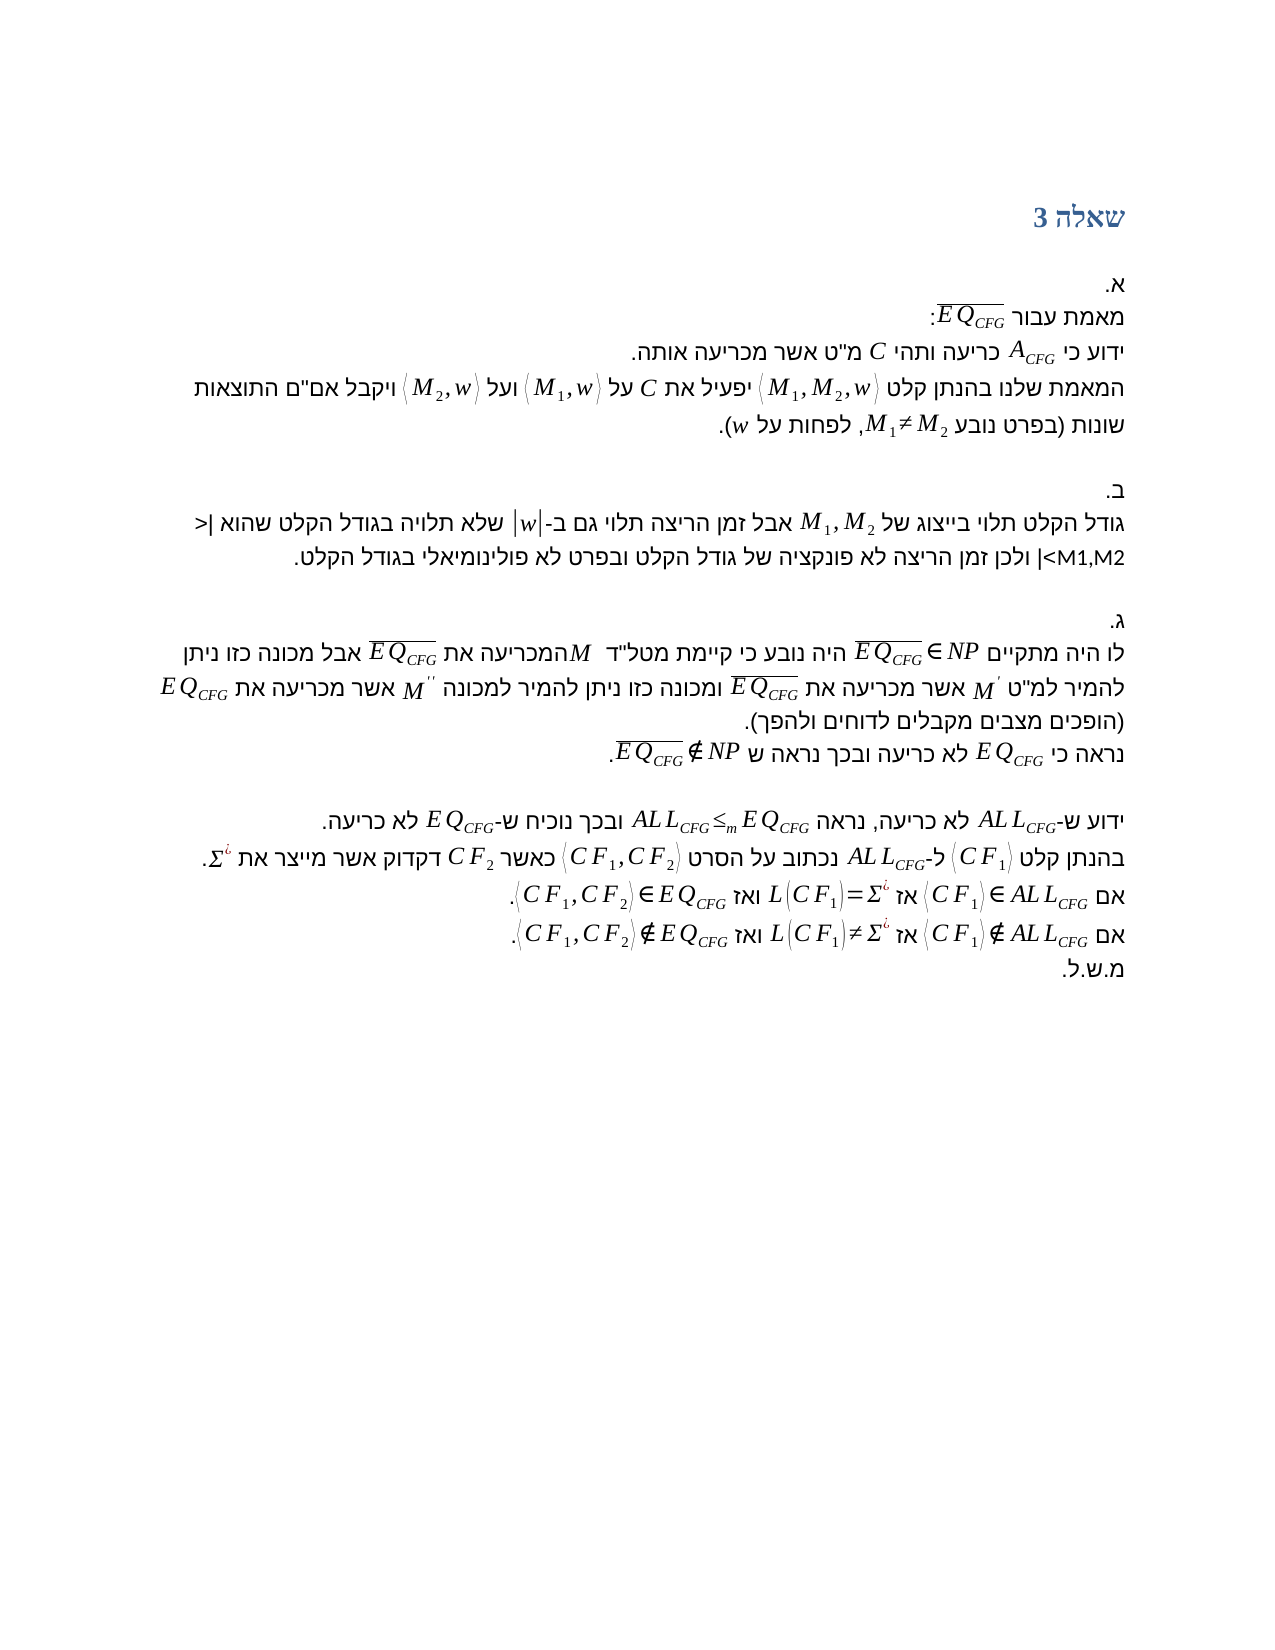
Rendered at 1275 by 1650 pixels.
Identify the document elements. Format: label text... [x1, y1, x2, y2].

text ב. [150, 477, 1125, 503]
text ג. [150, 607, 1125, 634]
text נראה כי לא כריעה ובכך נראה ש . [150, 738, 1125, 769]
subtitle שאלה 3 [150, 200, 1125, 233]
text ידוע כי כריעה ותהי מ"ט אשר מכריעה אותה. [150, 336, 1125, 367]
text אם אז ואז . [150, 918, 1125, 952]
text גודל הקלט תלוי בייצוג של אבל זמן הריצה תלוי גם ב- שלא תלויה בגודל הקלט שהוא |<M1,M2>| ולכן זמן הריצה לא פונקציה של גודל הקלט ובפרט לא פולינומיאלי בגודל הקלט. [150, 507, 1125, 571]
text א. [150, 271, 1125, 297]
text המאמת שלנו בהנתן קלט יפעיל את על ועל ויקבל אם"ם התוצאות שונות (בפרט נובע , לפחות על ). [150, 371, 1125, 441]
text ידוע ש- לא כריעה, נראה ובכך נוכיח ש- לא כריעה. [150, 806, 1125, 837]
text מאמת עבור : [150, 301, 1125, 332]
text בהנתן קלט ל- נכתוב על הסרט כאשר דקדוק אשר מייצר את . [150, 841, 1125, 875]
text מ.ש.ל. [150, 956, 1125, 983]
text לו היה מתקיים היה נובע כי קיימת מטל"ד המכריעה את אבל מכונה כזו ניתן להמיר למ"ט אשר מכריעה את ומכונה כזו ניתן להמיר למכונה אשר מכריעה את (הופכים מצבים מקבלים לדוחים ולהפך). [150, 637, 1125, 734]
text אם אז ואז . [150, 879, 1125, 914]
